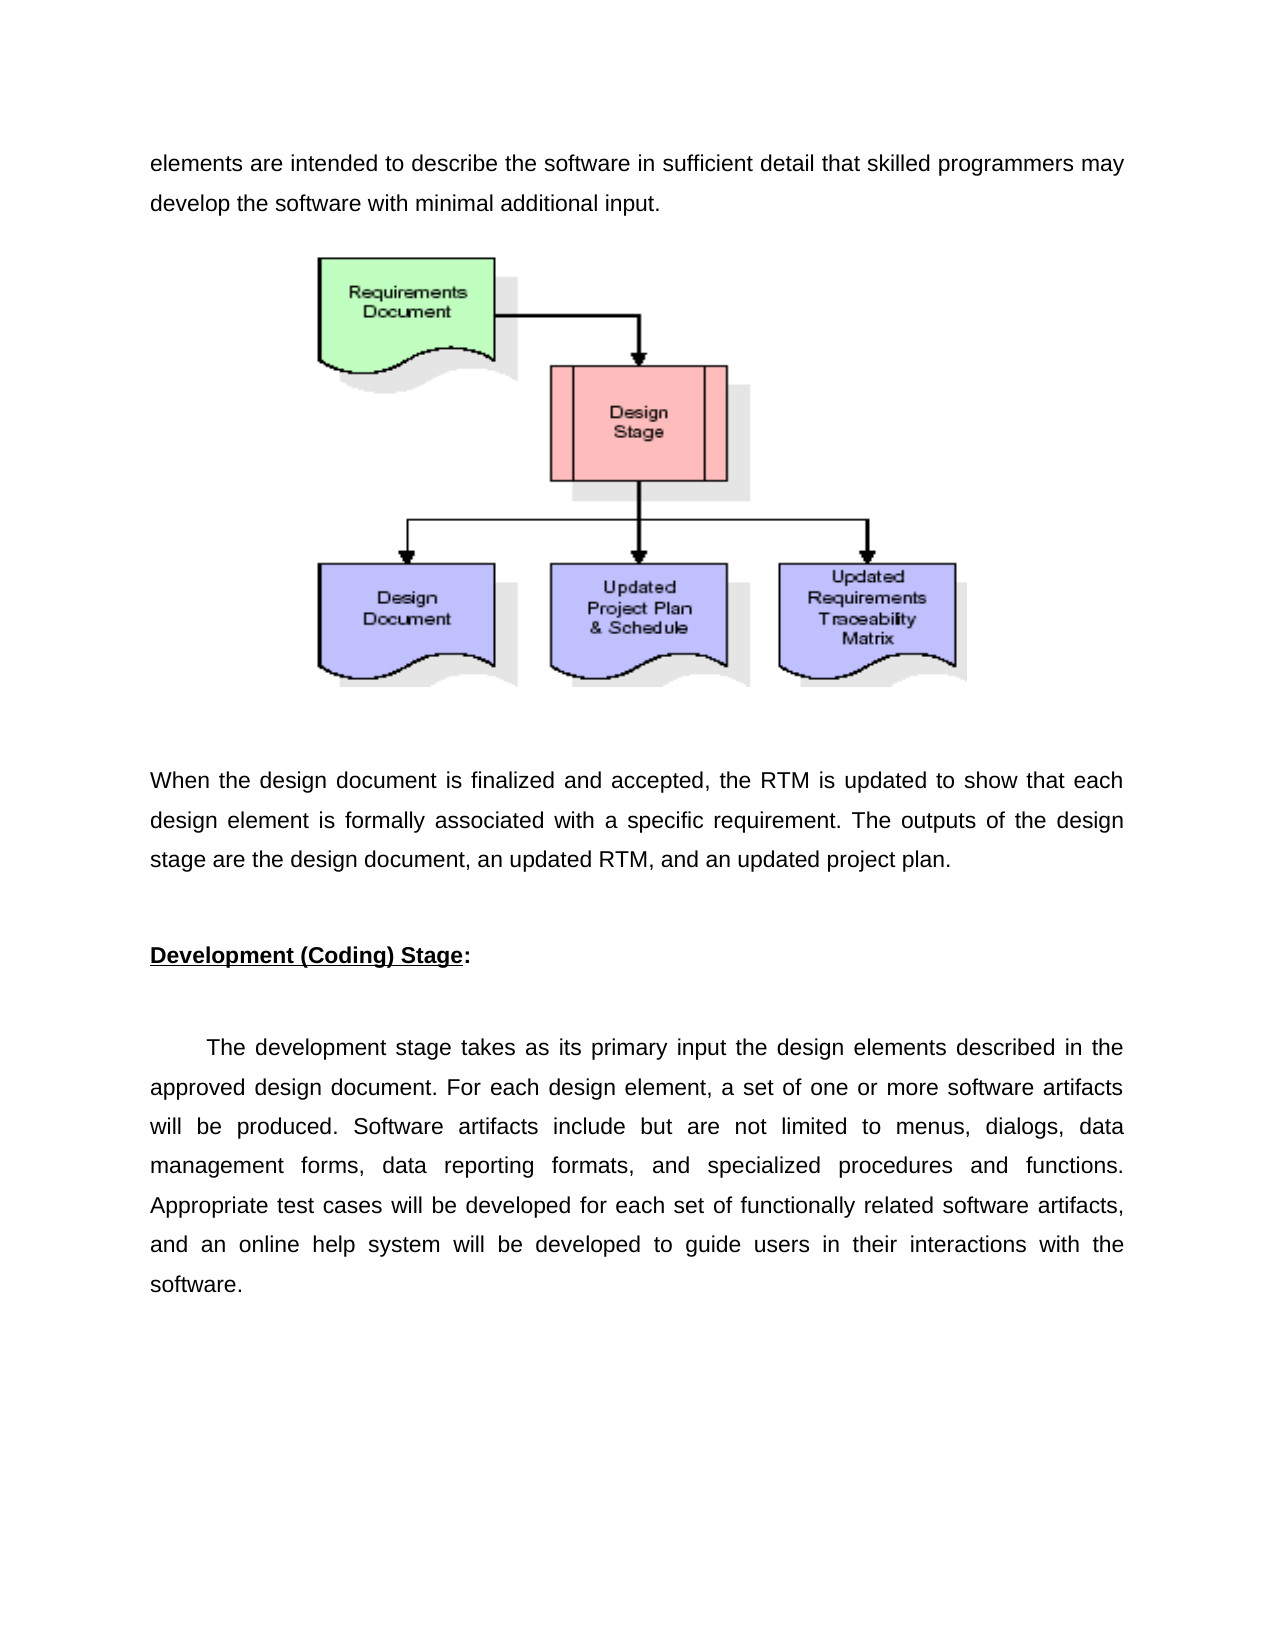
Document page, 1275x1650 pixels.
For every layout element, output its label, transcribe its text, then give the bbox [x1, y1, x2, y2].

picture [308, 249, 967, 687]
text Development (Coding) Stage: [150, 942, 1125, 968]
text When the design document is finalized and accepted, the RTM is updated to show that each design element is formally associated with a specific requirement. The outputs of the design stage are the design document, an updated RTM, and an updated project plan. [150, 767, 1125, 873]
text The development stage takes as its primary input the design elements described in the approved design document. For each design element, a set of one or more software artifacts will be produced. Software artifacts include but are not limited to menus, dialogs, data management forms, data reporting formats, and specialized procedures and functions. Appropriate test cases will be developed for each set of functionally related software artifacts, and an online help system will be developed to guide users in their interactions with the software. [150, 1034, 1125, 1297]
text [150, 150, 1125, 216]
